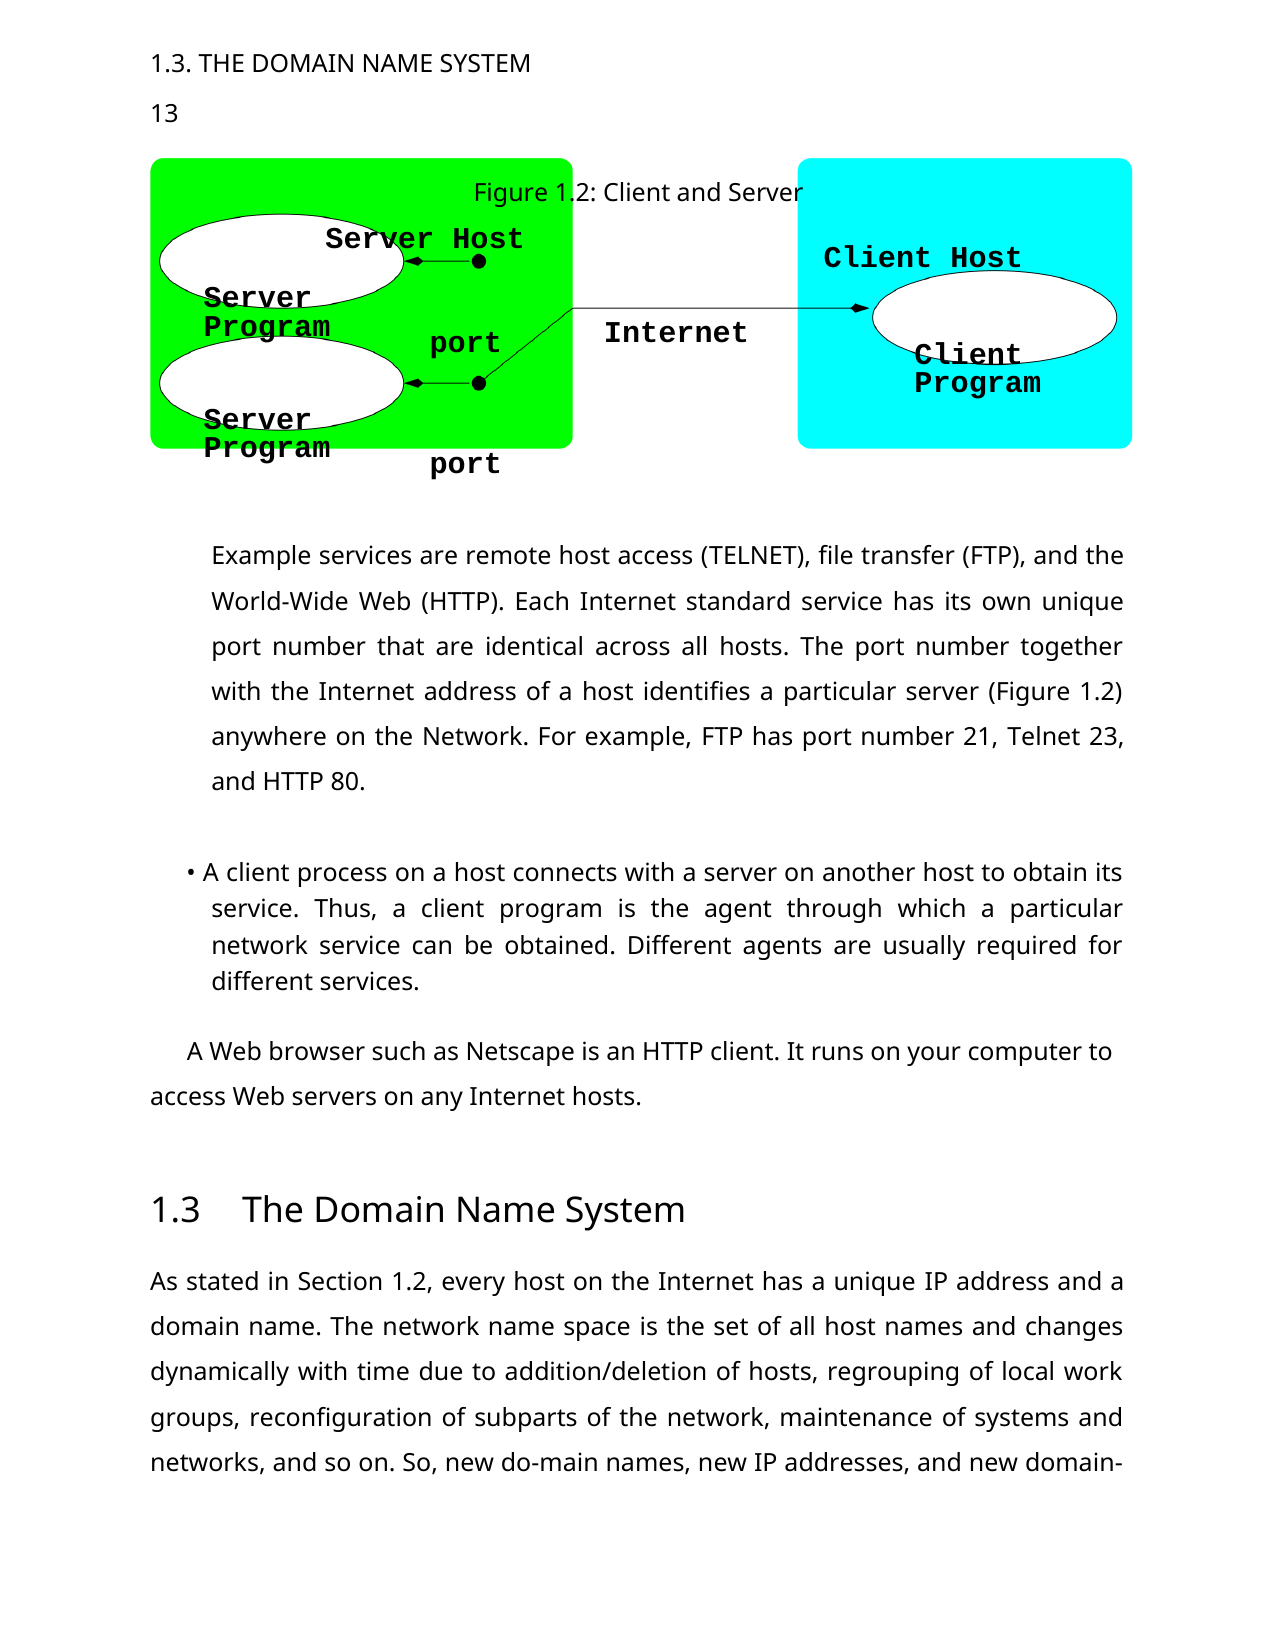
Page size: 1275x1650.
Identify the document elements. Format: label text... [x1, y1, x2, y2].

table_header Client Host [787, 211, 1078, 300]
text A Web browser such as Netscape is an HTTP client. It runs on your computer to access Web servers on any Internet hosts. [150, 1024, 1127, 1114]
table_cell Client Program [787, 300, 1078, 488]
table_header Internet [566, 211, 787, 488]
text Example services are remote host access (TELNET), file transfer (FTP), and the World-Wide Web (HTTP). Each Internet standard service has its own unique port number that are identical across all hosts. The port number together with the Internet address of a host identifies a particular server (Figure 1.2) anywhere on the Network. For example, FTP has port number 21, Telnet 23, and HTTP 80. [211, 528, 1124, 800]
picture [150, 156, 1134, 450]
table_cell Server Program [170, 263, 378, 375]
table_cell port [378, 263, 566, 375]
table_header Server Host [170, 211, 566, 262]
text • A client process on a host connects with a server on another host to obtain its service. Thus, a client program is the agent through which a particular network service can be obtained. Different agents are usually required for different services. [186, 853, 1124, 998]
text 1.3. THE DOMAIN NAME SYSTEM 13 [150, 52, 1127, 127]
text 1.3 The Domain Name System [150, 1194, 1127, 1230]
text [150, 1254, 1124, 1480]
table_cell port [378, 375, 566, 488]
text Figure 1.2: Client and Server [150, 182, 1127, 206]
table_cell Server Program [170, 375, 378, 488]
